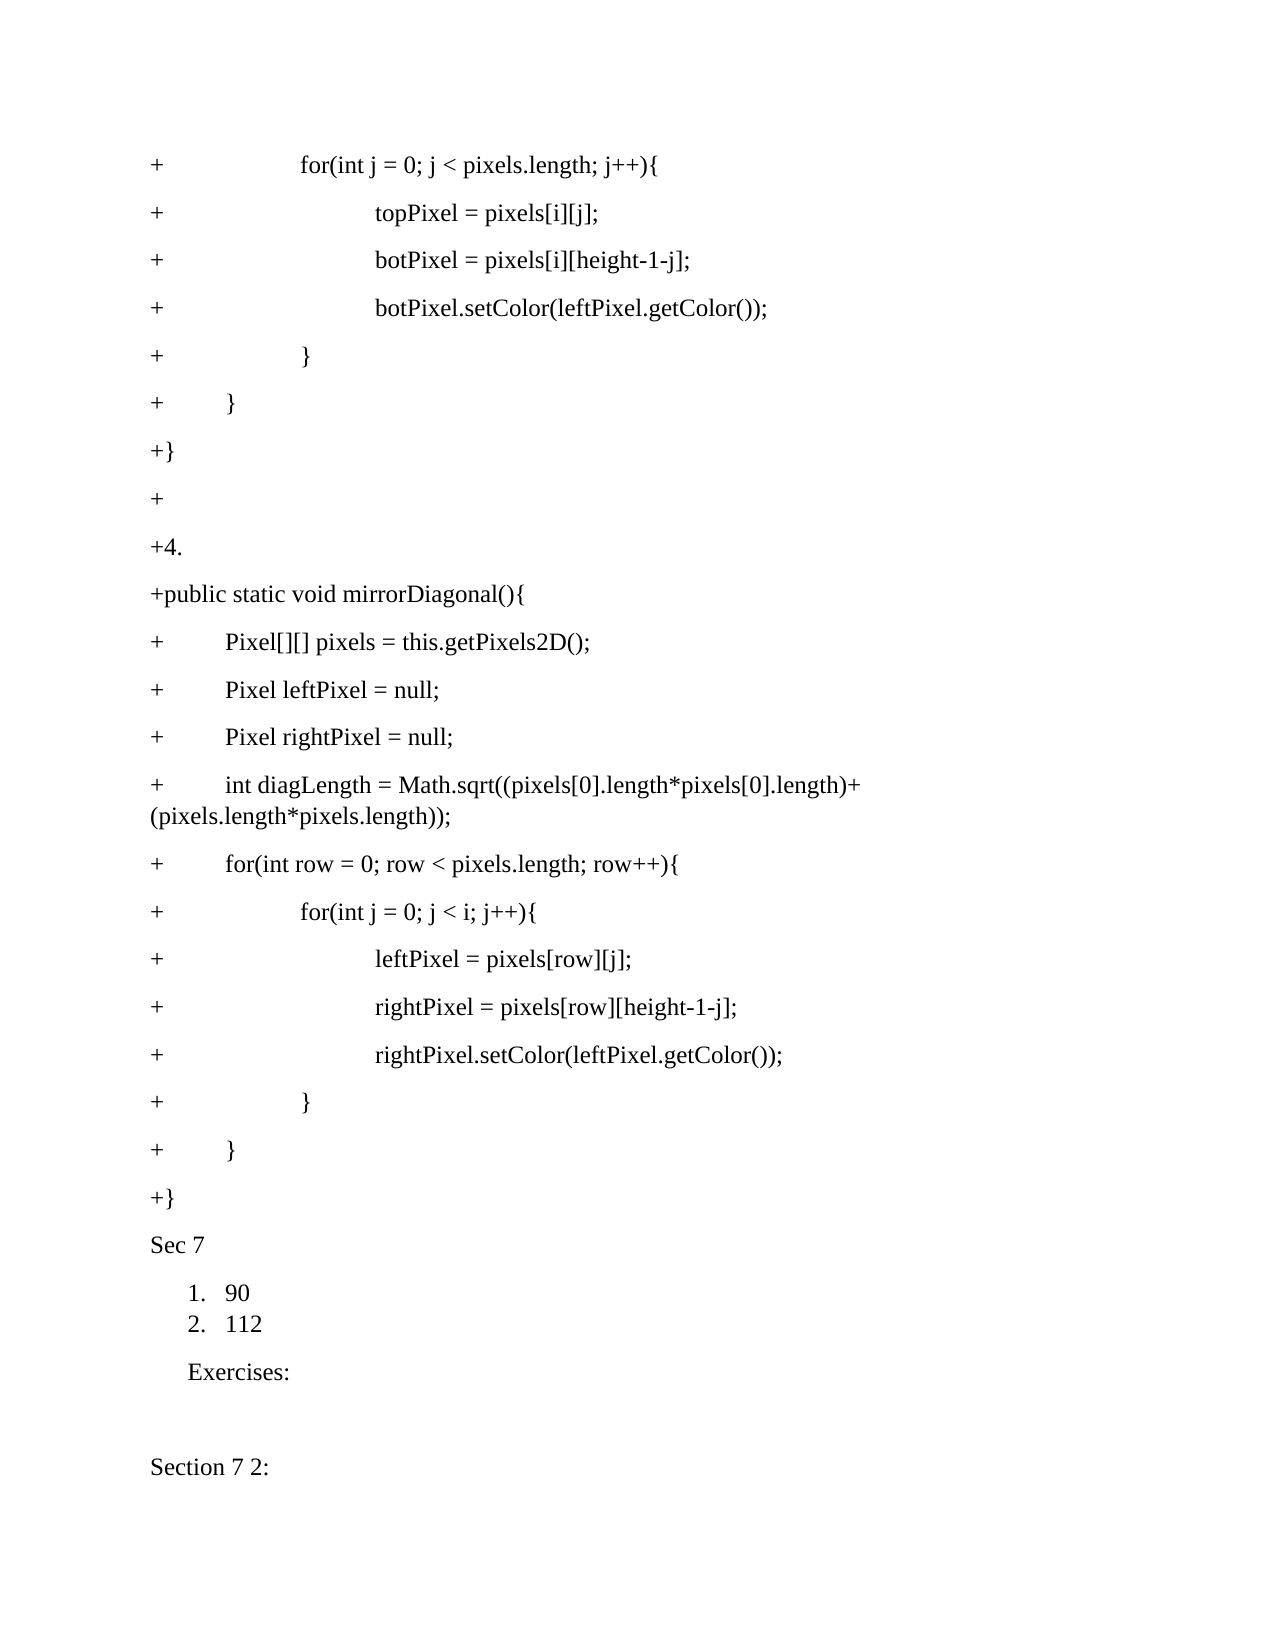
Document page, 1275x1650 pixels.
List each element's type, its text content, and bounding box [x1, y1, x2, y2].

text + for(int row = 0; row < pixels.length; row++){ [150, 849, 1125, 878]
text Sec 7 [150, 1231, 1125, 1259]
text + rightPixel.setColor(leftPixel.getColor()); [150, 1040, 1125, 1068]
text + Pixel rightPixel = null; [150, 722, 1125, 751]
text +} [150, 1183, 1125, 1212]
text + } [150, 1135, 1125, 1164]
text + leftPixel = pixels[row][j]; [150, 944, 1125, 973]
text + [150, 484, 1125, 513]
text + } [150, 1087, 1125, 1116]
text Exercises: [187, 1357, 1125, 1386]
text + rightPixel = pixels[row][height-1-j]; [150, 992, 1125, 1021]
text + } [150, 341, 1125, 369]
text + Pixel leftPixel = null; [150, 675, 1125, 703]
text + for(int j = 0; j < i; j++){ [150, 897, 1125, 925]
text + botPixel.setColor(leftPixel.getColor()); [150, 293, 1125, 322]
list 90 [187, 1278, 1125, 1307]
text + int diagLength = Math.sqrt((pixels[0].length*pixels[0].length)+(pixels.length*pixels.length)); [150, 770, 1125, 830]
list 112 [187, 1309, 1125, 1338]
text +public static void mirrorDiagonal(){ [150, 579, 1125, 608]
text Section 7 2: [150, 1452, 1125, 1481]
text + for(int j = 0; j < pixels.length; j++){ [150, 150, 1125, 179]
text +} [150, 436, 1125, 465]
text + botPixel = pixels[i][height-1-j]; [150, 245, 1125, 274]
text + Pixel[][] pixels = this.getPixels2D(); [150, 627, 1125, 656]
text + } [150, 388, 1125, 417]
text +4. [150, 532, 1125, 560]
text + topPixel = pixels[i][j]; [150, 198, 1125, 226]
